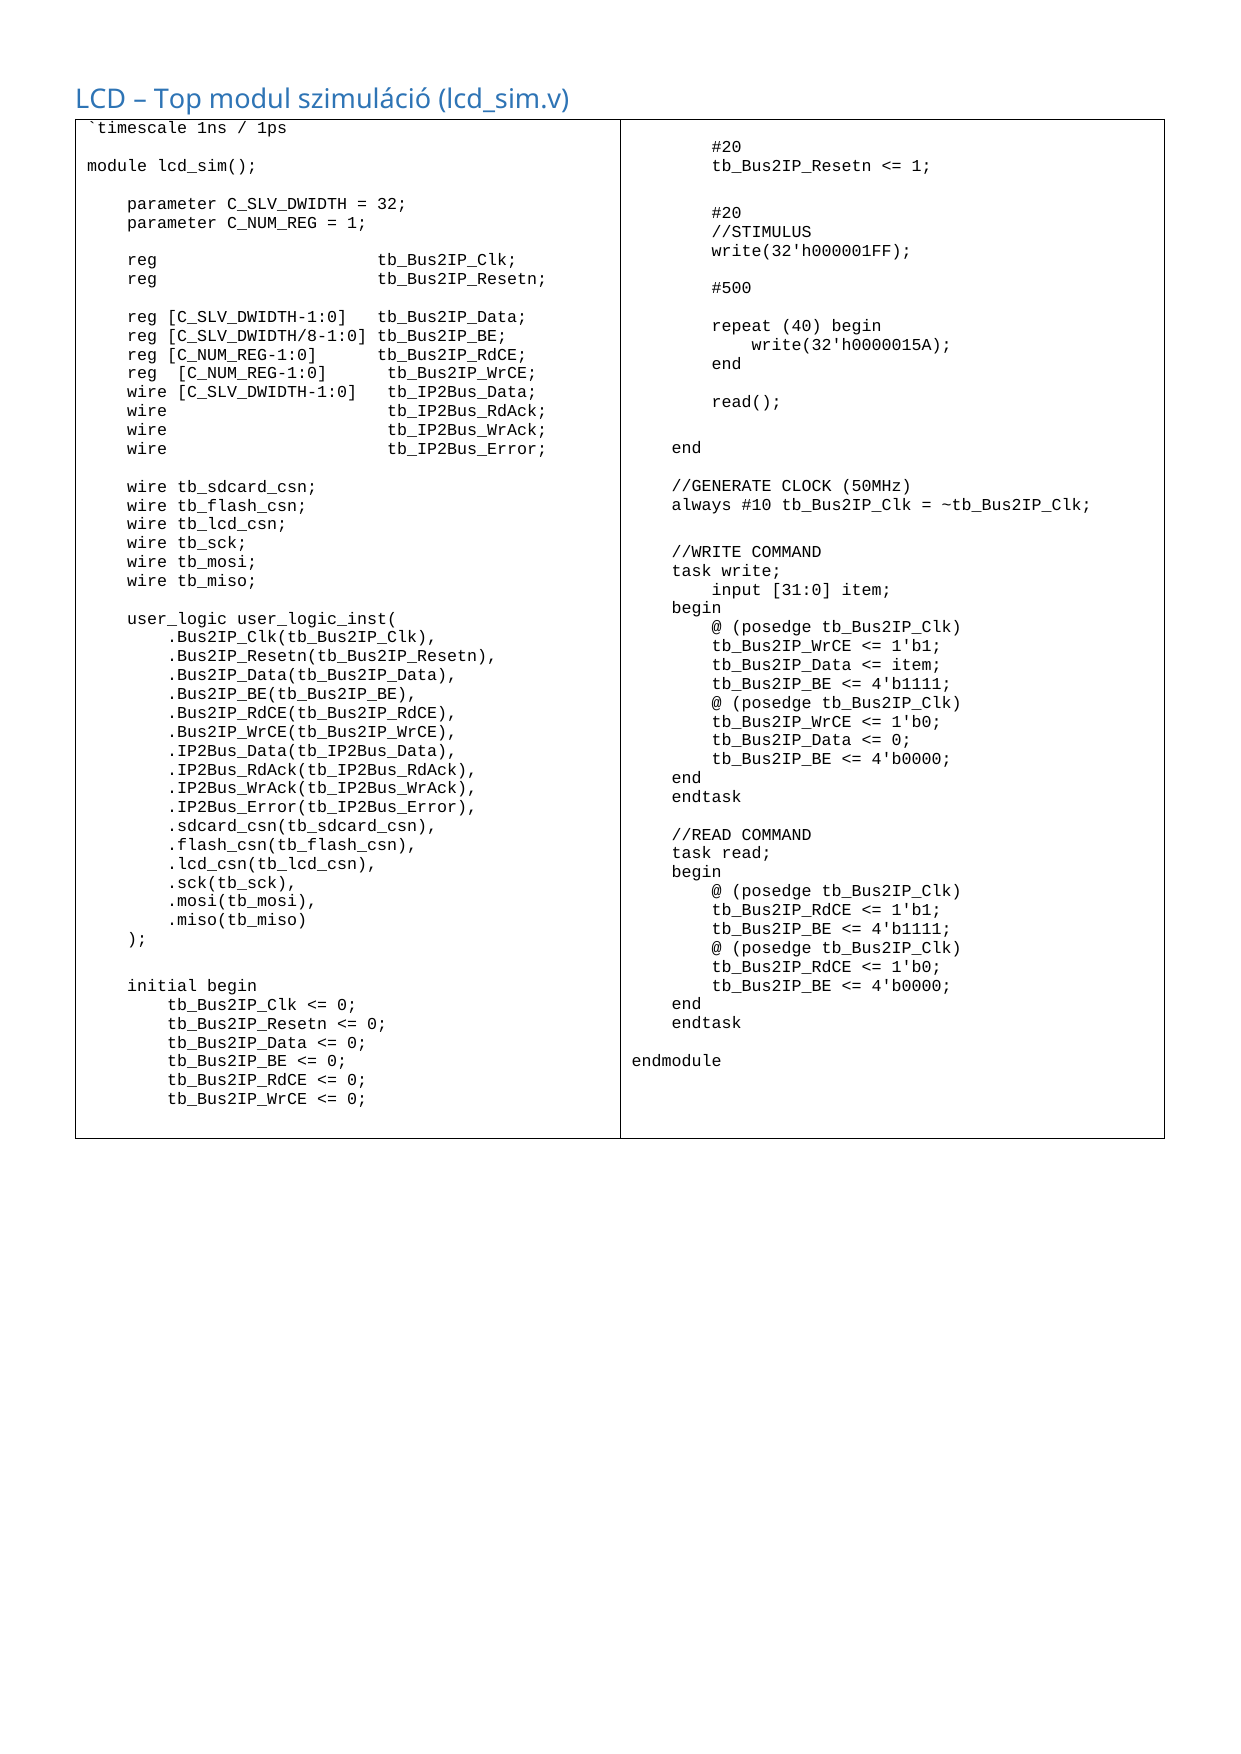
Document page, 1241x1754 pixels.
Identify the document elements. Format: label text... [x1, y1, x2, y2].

subtitle LCD – Top modul szimuláció (lcd_sim.v) [75, 79, 1165, 116]
table_header #20 tb_Bus2IP_Resetn <= 1; #20 //STIMULUS write(32'h000001FF); #500 repeat (40) begin write(32'h0000015A); end read(); end //GENERATE CLOCK (50MHz) always #10 tb_Bus2IP_Clk = ~tb_Bus2IP_Clk; //WRITE COMMAND task write; input [31:0] item; begin @ (posedge tb_Bus2IP_Clk) tb_Bus2IP_WrCE <= 1'b1; tb_Bus2IP_Data <= item; tb_Bus2IP_BE <= 4'b1111; @ (posedge tb_Bus2IP_Clk) tb_Bus2IP_WrCE <= 1'b0; tb_Bus2IP_Data <= 0; tb_Bus2IP_BE <= 4'b0000; end endtask //READ COMMAND task read; begin @ (posedge tb_Bus2IP_Clk) tb_Bus2IP_RdCE <= 1'b1; tb_Bus2IP_BE <= 4'b1111; @ (posedge tb_Bus2IP_Clk) tb_Bus2IP_RdCE <= 1'b0; tb_Bus2IP_BE <= 4'b0000; end endtask endmodule [621, 120, 1164, 1138]
table_header `timescale 1ns / 1ps module lcd_sim(); parameter C_SLV_DWIDTH = 32; parameter C_NUM_REG = 1; reg tb_Bus2IP_Clk; reg tb_Bus2IP_Resetn; reg [C_SLV_DWIDTH-1:0] tb_Bus2IP_Data; reg [C_SLV_DWIDTH/8-1:0] tb_Bus2IP_BE; reg [C_NUM_REG-1:0] tb_Bus2IP_RdCE; reg [C_NUM_REG-1:0] tb_Bus2IP_WrCE; wire [C_SLV_DWIDTH-1:0] tb_IP2Bus_Data; wire tb_IP2Bus_RdAck; wire tb_IP2Bus_WrAck; wire tb_IP2Bus_Error; wire tb_sdcard_csn; wire tb_flash_csn; wire tb_lcd_csn; wire tb_sck; wire tb_mosi; wire tb_miso; user_logic user_logic_inst( .Bus2IP_Clk(tb_Bus2IP_Clk), .Bus2IP_Resetn(tb_Bus2IP_Resetn), .Bus2IP_Data(tb_Bus2IP_Data), .Bus2IP_BE(tb_Bus2IP_BE), .Bus2IP_RdCE(tb_Bus2IP_RdCE), .Bus2IP_WrCE(tb_Bus2IP_WrCE), .IP2Bus_Data(tb_IP2Bus_Data), .IP2Bus_RdAck(tb_IP2Bus_RdAck), .IP2Bus_WrAck(tb_IP2Bus_WrAck), .IP2Bus_Error(tb_IP2Bus_Error), .sdcard_csn(tb_sdcard_csn), .flash_csn(tb_flash_csn), .lcd_csn(tb_lcd_csn), .sck(tb_sck), .mosi(tb_mosi), .miso(tb_miso) ); initial begin tb_Bus2IP_Clk <= 0; tb_Bus2IP_Resetn <= 0; tb_Bus2IP_Data <= 0; tb_Bus2IP_BE <= 0; tb_Bus2IP_RdCE <= 0; tb_Bus2IP_WrCE <= 0; [76, 120, 620, 1138]
